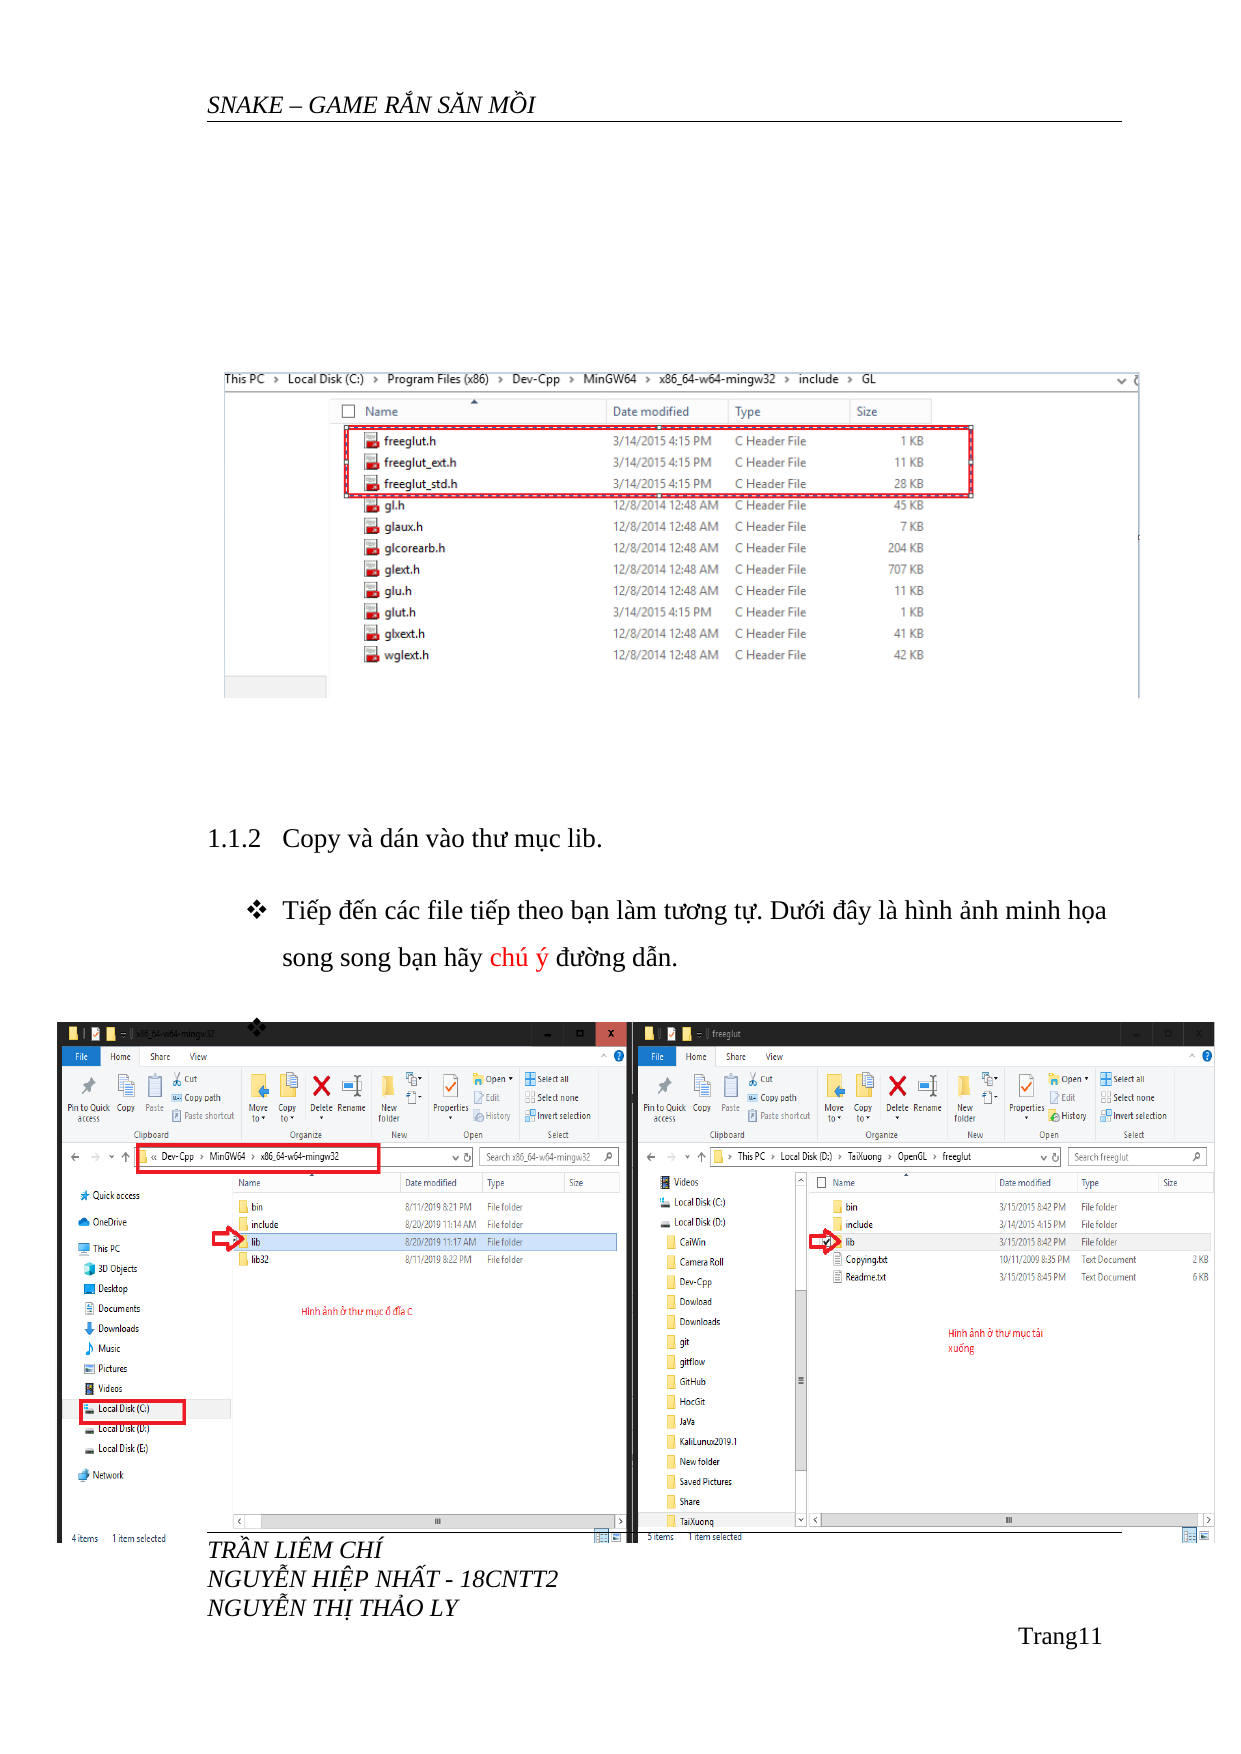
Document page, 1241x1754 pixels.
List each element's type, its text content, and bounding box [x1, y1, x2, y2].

list Copy và dán vào thư mục lib. [207, 822, 1122, 853]
list Tiếp đến các file tiếp theo bạn làm tương tự. Dưới đây là hình ảnh minh họa song song bạn hãy chú ý đường dẫn. [244, 894, 1122, 972]
picture [224, 372, 1140, 698]
picture [55, 1022, 1215, 1543]
